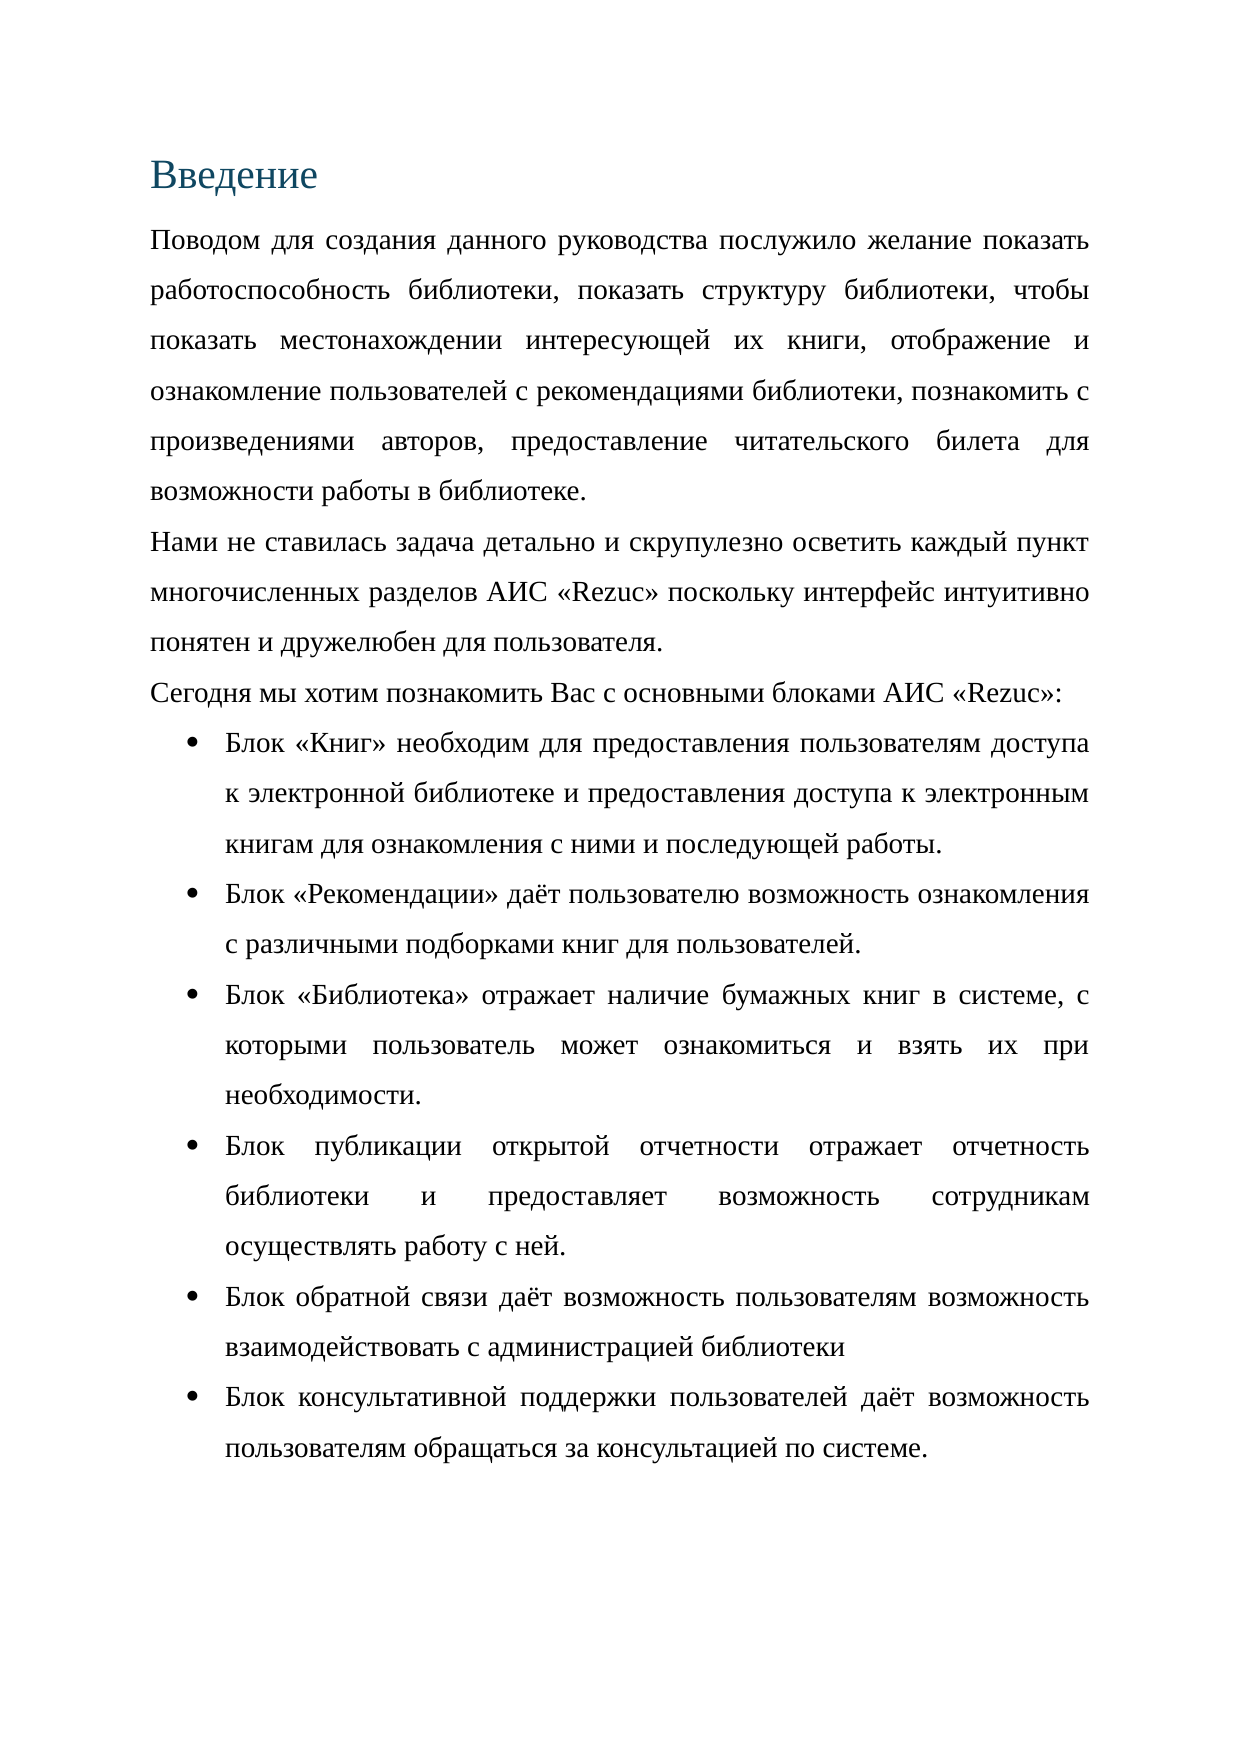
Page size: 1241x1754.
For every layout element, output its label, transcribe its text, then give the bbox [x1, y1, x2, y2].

subtitle Введение [150, 150, 1090, 198]
list Блок «Библиотека» отражает наличие бумажных книг в системе, с которыми пользователь может ознакомиться и взять их при необходимости. [187, 977, 1090, 1111]
text Нами не ставилась задача детально и скрупулезно осветить каждый пункт многочисленных разделов АИС «Rezuc» поскольку интерфейс интуитивно понятен и дружелюбен для пользователя. [150, 524, 1090, 658]
list Блок публикации открытой отчетности отражает отчетность библиотеки и предоставляет возможность сотрудникам осуществлять работу с ней. [187, 1128, 1090, 1262]
text Поводом для создания данного руководства послужило желание показать работоспособность библиотеки, показать структуру библиотеки, чтобы показать местонахождении интересующей их книги, отображение и ознакомление пользователей с рекомендациями библиотеки, познакомить с произведениями авторов, предоставление читательского билета для возможности работы в библиотеке. [150, 222, 1090, 507]
list Блок «Книг» необходим для предоставления пользователям доступа к электронной библиотеке и предоставления доступа к электронным книгам для ознакомления с ними и последующей работы. [187, 725, 1090, 859]
list Блок «Рекомендации» даёт пользователю возможность ознакомления с различными подборками книг для пользователей. [187, 876, 1090, 960]
text Сегодня мы хотим познакомить Вас с основными блоками АИС «Rezuc»: [150, 675, 1090, 708]
list Блок консультативной поддержки пользователей даёт возможность пользователям обращаться за консультацией по системе. [187, 1379, 1090, 1463]
list Блок обратной связи даёт возможность пользователям возможность взаимодействовать с администрацией библиотеки [187, 1279, 1090, 1363]
